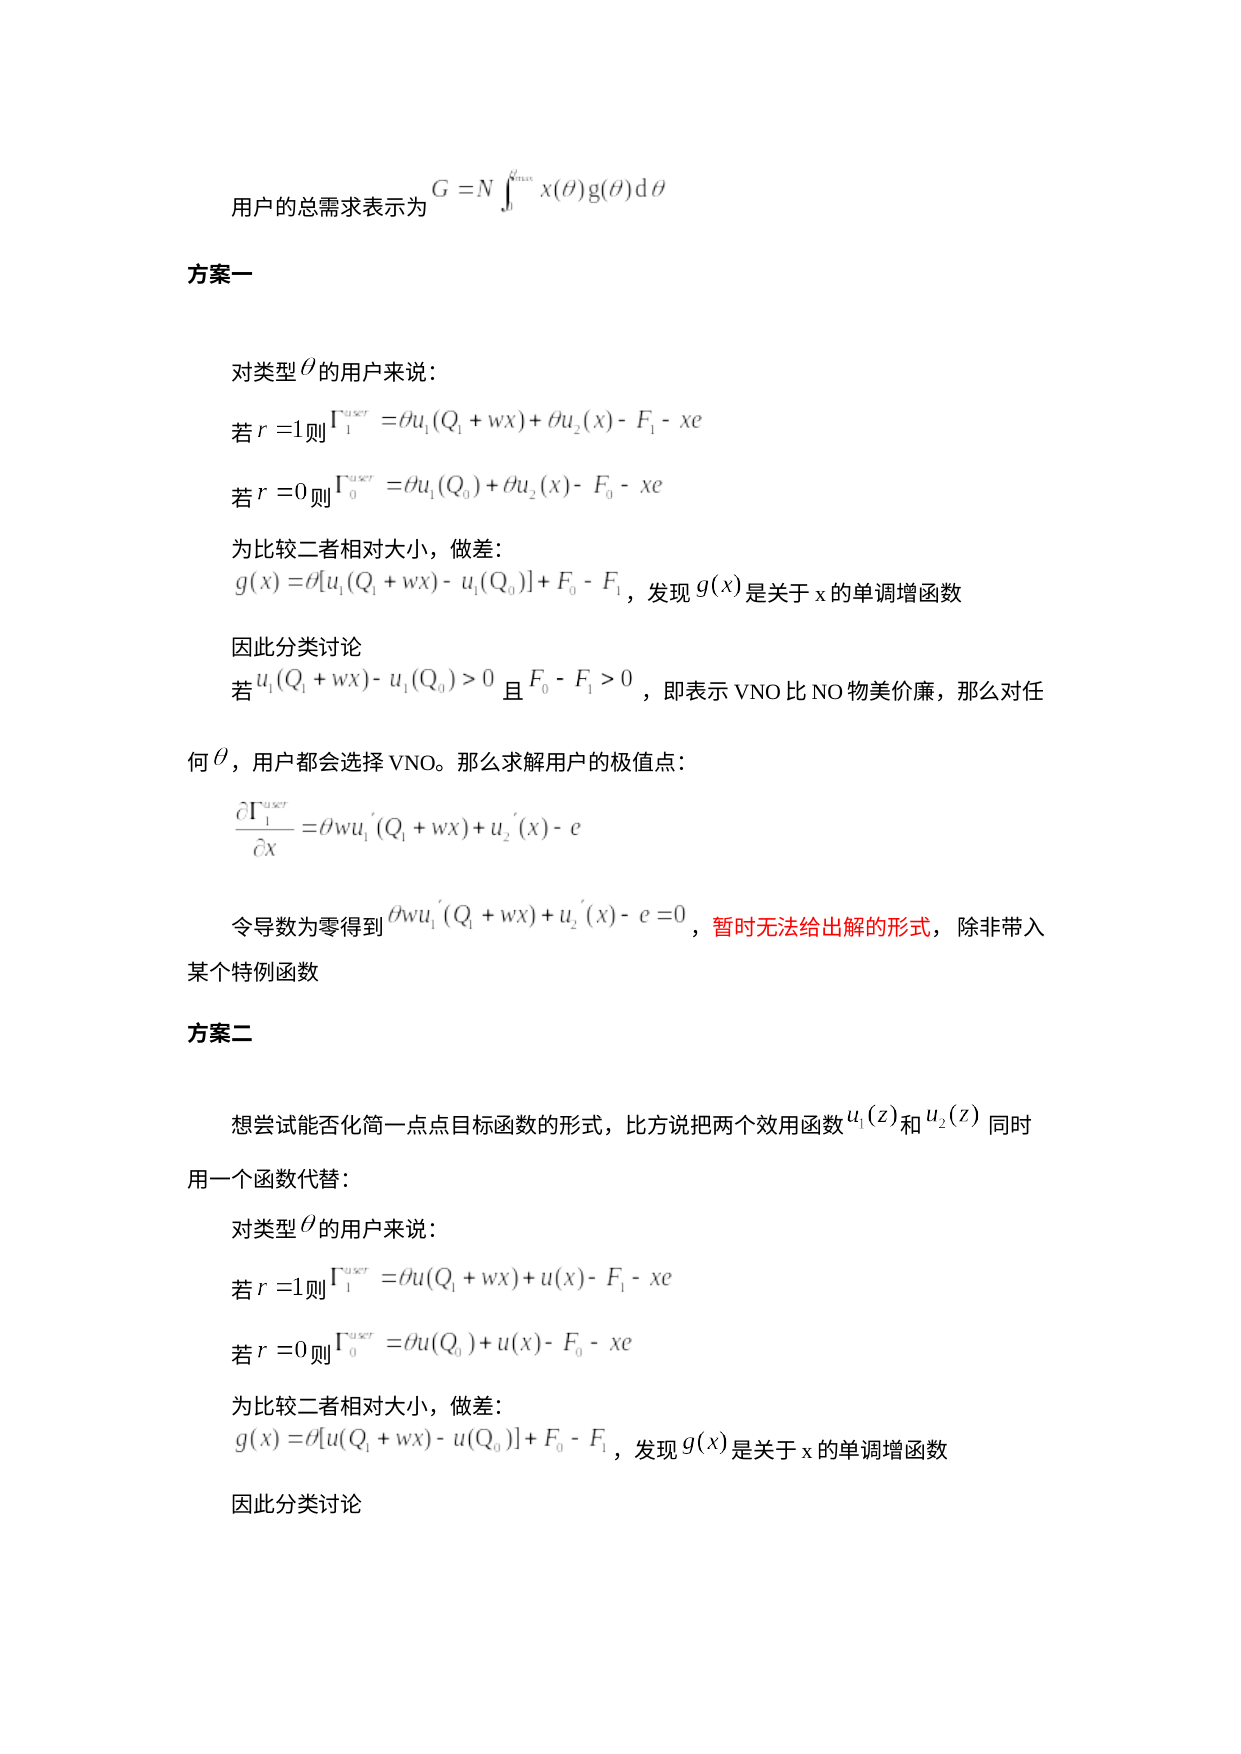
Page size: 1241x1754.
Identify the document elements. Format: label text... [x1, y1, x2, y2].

text 若则 [187, 1259, 1053, 1324]
text 用户的总需求表示为 [187, 162, 1053, 227]
text 对类型的用户来说： [187, 337, 1053, 402]
text 对类型的用户来说： [187, 1194, 1053, 1259]
text 若则 [187, 467, 1053, 532]
text ，发现是关于x的单调增函数 [187, 1421, 1053, 1486]
subtitle 方案一 [187, 256, 1053, 289]
text 若则 [187, 1324, 1053, 1389]
text 令导数为零得到，暂时无法给出解的形式， 除非带入某个特例函数 [187, 889, 1053, 987]
text 若 且 ，即表示VNO比NO物美价廉，那么对任何，用户都会选择VNO。那么求解用户的极值点： [187, 662, 1053, 792]
text 想尝试能否化简一点点目标函数的形式，比方说把两个效用函数和 同时用一个函数代替： [187, 1096, 1053, 1194]
text 因此分类讨论 [187, 629, 1053, 662]
text 为比较二者相对大小，做差： [187, 1389, 1053, 1421]
text ，发现是关于x的单调增函数 [187, 564, 1053, 629]
text 为比较二者相对大小，做差： [187, 532, 1053, 564]
text 因此分类讨论 [187, 1486, 1053, 1519]
text 若则 [187, 402, 1053, 467]
subtitle 方案二 [187, 1016, 1053, 1048]
